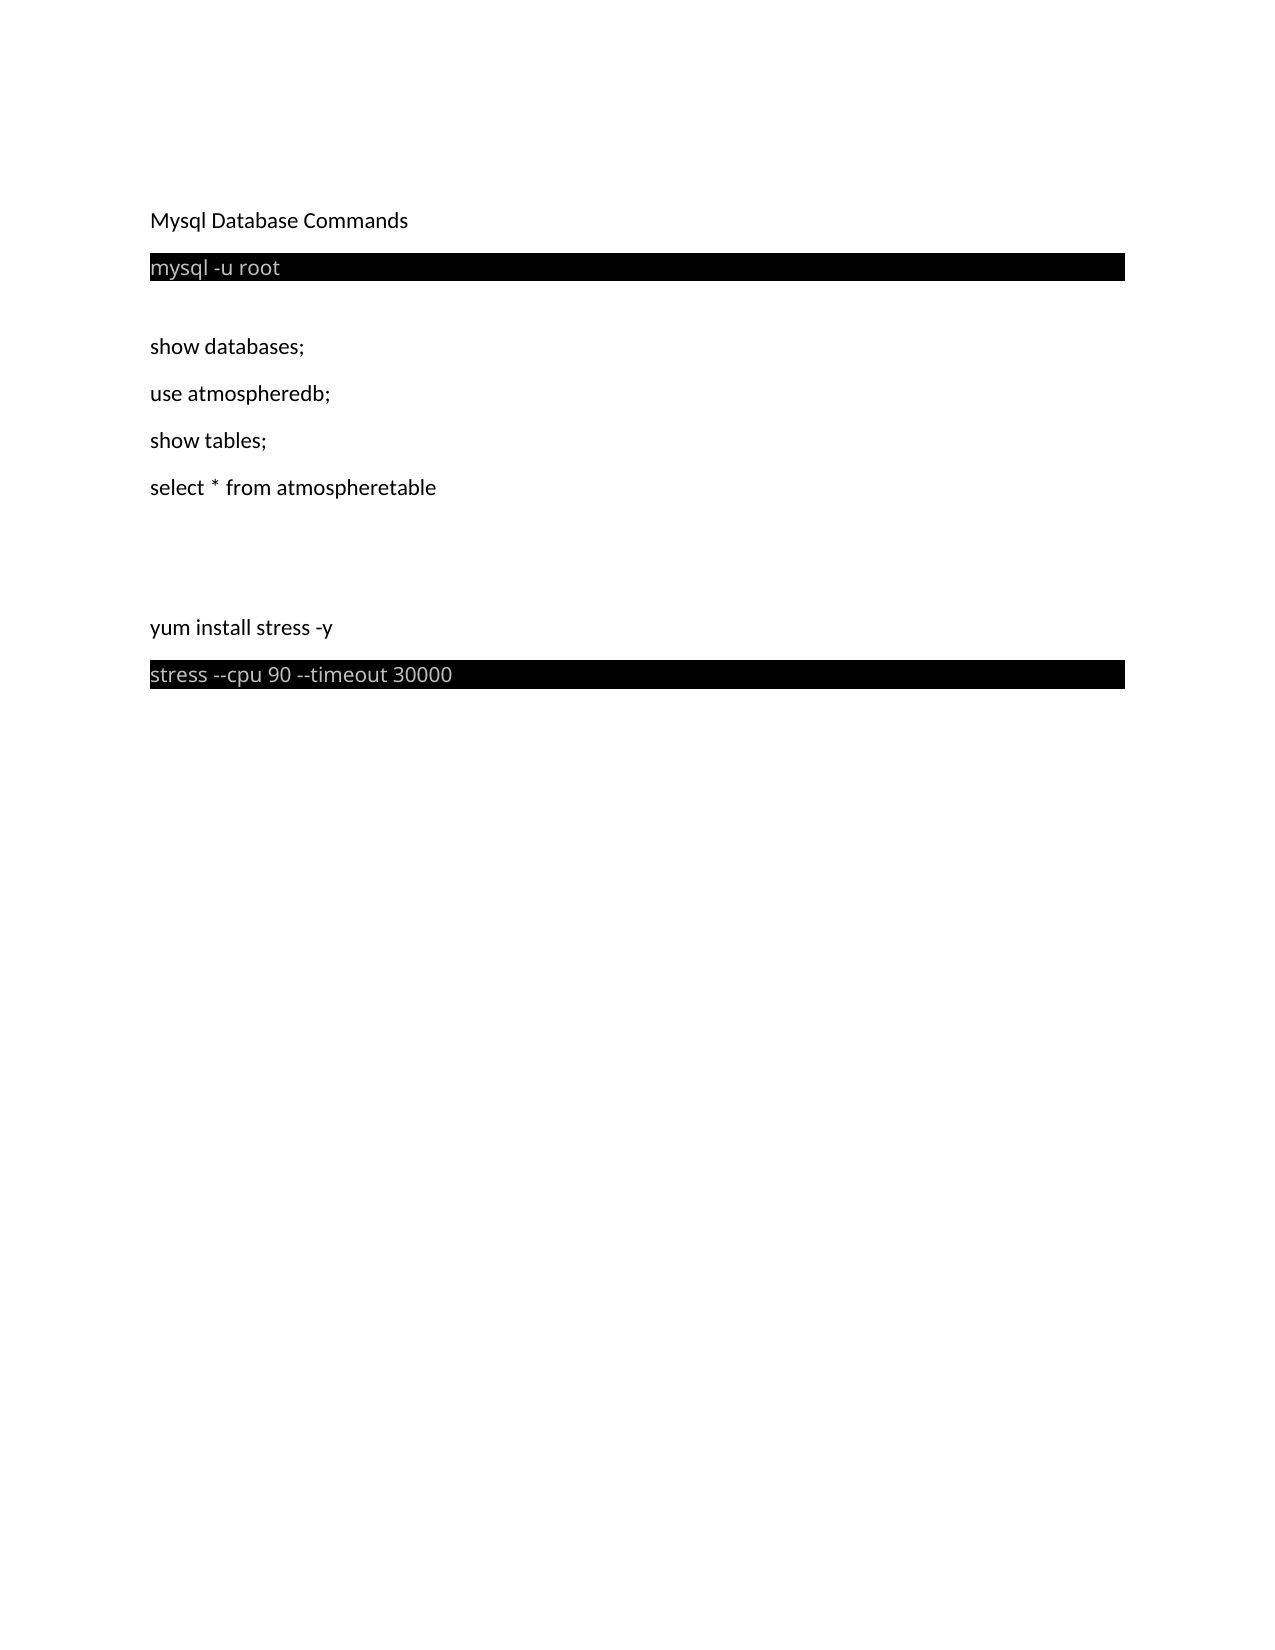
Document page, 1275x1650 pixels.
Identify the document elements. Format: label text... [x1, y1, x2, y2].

text stress --cpu 90 --timeout 30000 [150, 660, 1125, 689]
text Mysql Database Commands [150, 206, 1125, 234]
text use atmospheredb; [150, 379, 1125, 407]
text mysql -u root [150, 253, 1125, 281]
text select * from atmospheretable [150, 473, 1125, 501]
text show databases; [150, 332, 1125, 360]
text show tables; [150, 426, 1125, 454]
text yum install stress -y [150, 613, 1125, 642]
